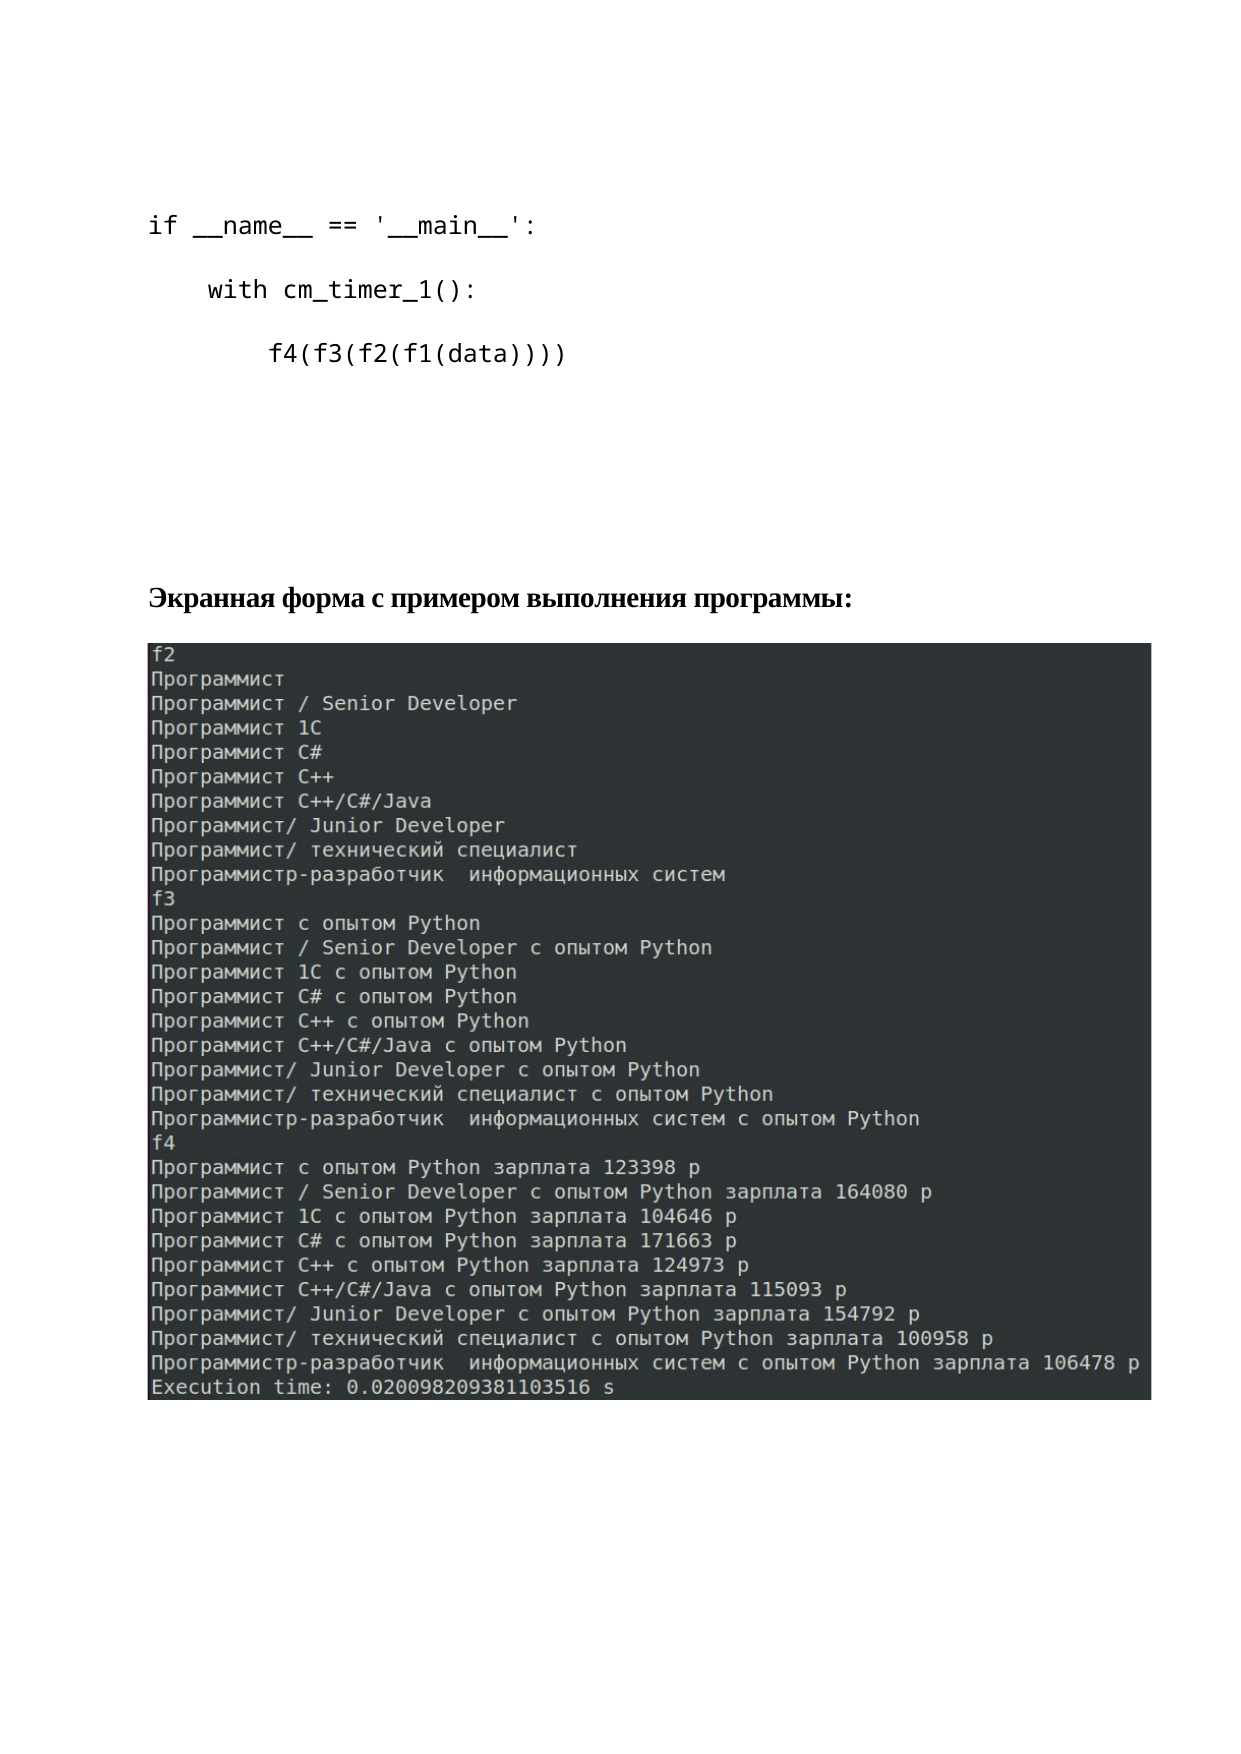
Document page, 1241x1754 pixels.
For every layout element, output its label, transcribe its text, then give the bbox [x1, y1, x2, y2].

text f4(f3(f2(f1(data)))) [148, 336, 1152, 370]
text with cm_timer_1(): [148, 272, 1152, 306]
picture [147, 643, 1152, 1400]
text if __name__ == '__main__': [148, 208, 1152, 242]
text Экранная форма с примером выполнения программы: [148, 580, 1152, 614]
